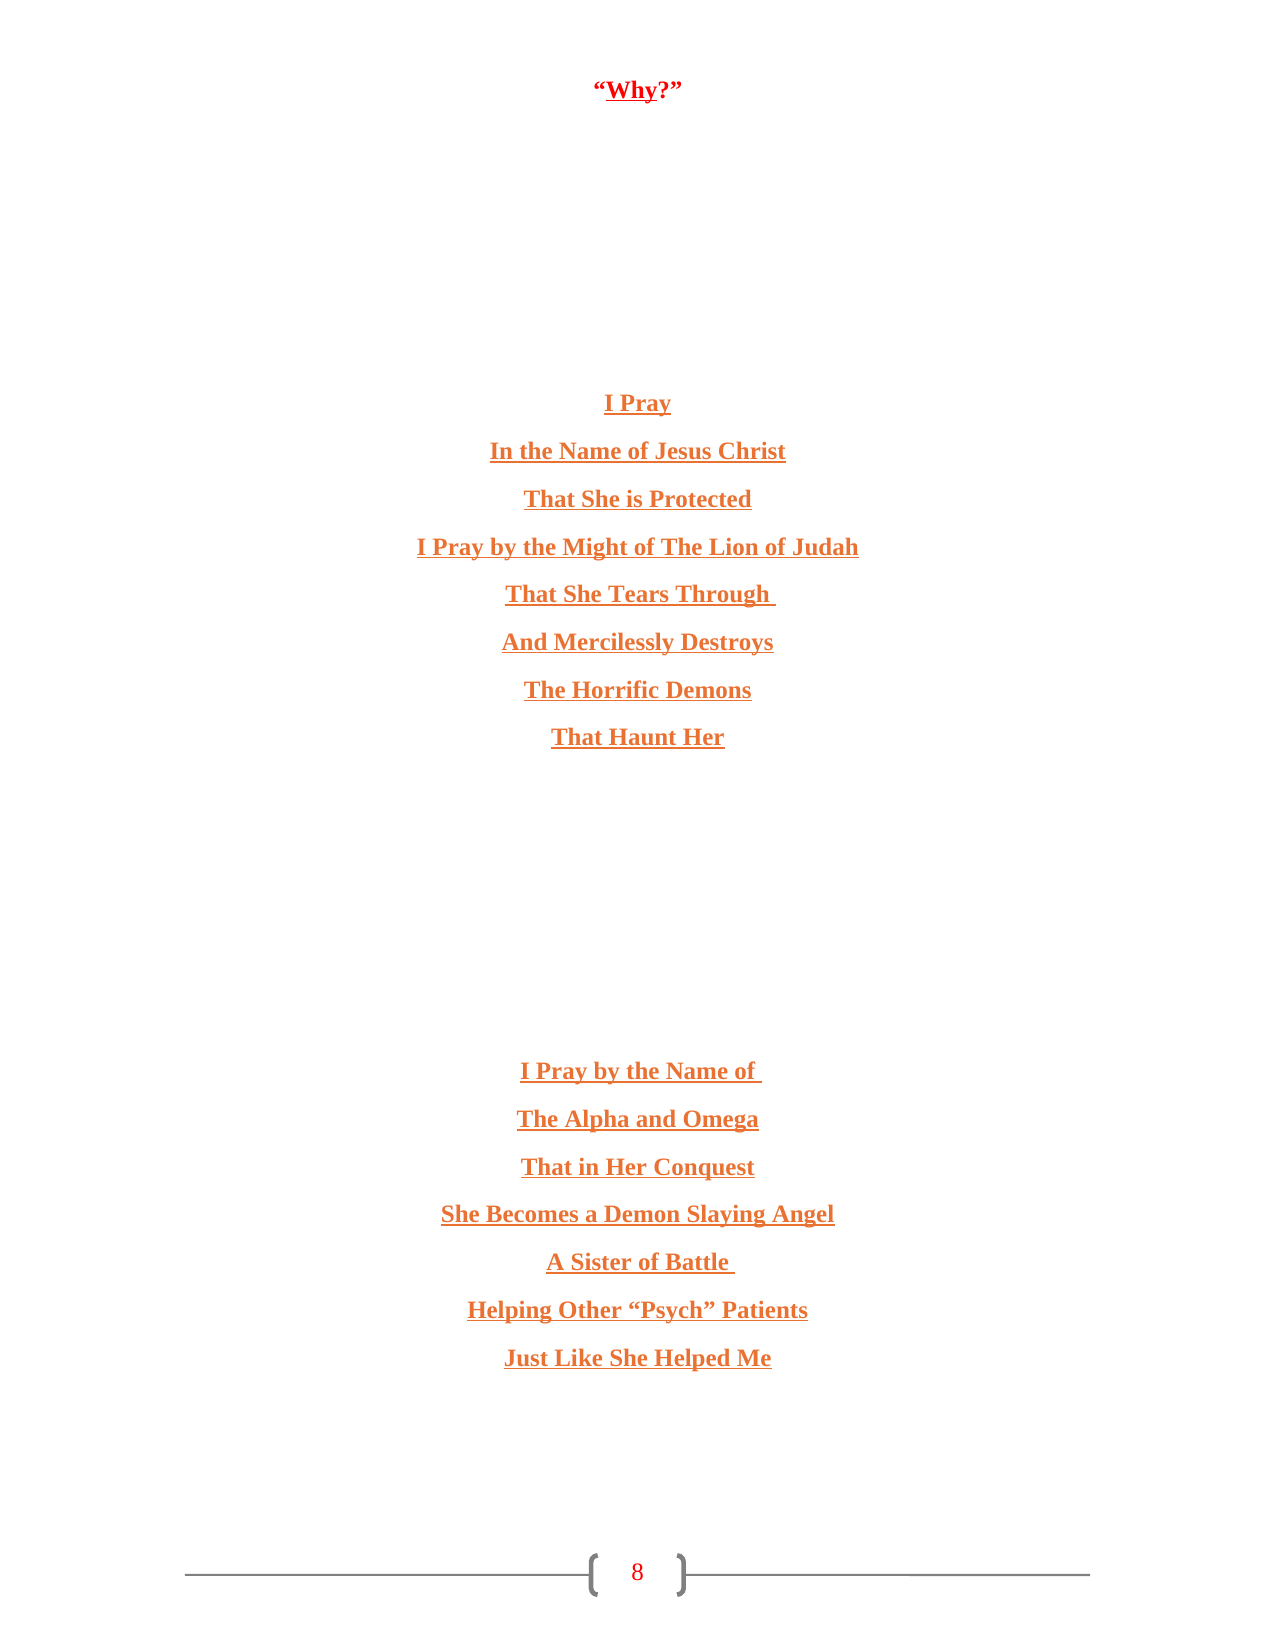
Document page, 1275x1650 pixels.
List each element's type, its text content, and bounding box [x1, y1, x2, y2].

text I Pray by the Name of [150, 1056, 1125, 1085]
text A Sister of Battle [150, 1247, 1125, 1276]
text That She is Protected [150, 484, 1125, 513]
text Just Like She Helped Me [150, 1343, 1125, 1371]
text The Horrific Demons [150, 675, 1125, 703]
text And Mercilessly Destroys [150, 627, 1125, 656]
text The Alpha and Omega [150, 1104, 1125, 1133]
text I Pray [150, 388, 1125, 417]
text She Becomes a Demon Slaying Angel [150, 1199, 1125, 1228]
text That Haunt Her [150, 722, 1125, 751]
text In the Name of Jesus Christ [150, 436, 1125, 465]
text That in Her Conquest [150, 1152, 1125, 1181]
text I Pray by the Might of The Lion of Judah [150, 532, 1125, 560]
text That She Tears Through [150, 579, 1125, 608]
text Helping Other “Psych” Patients [150, 1295, 1125, 1324]
